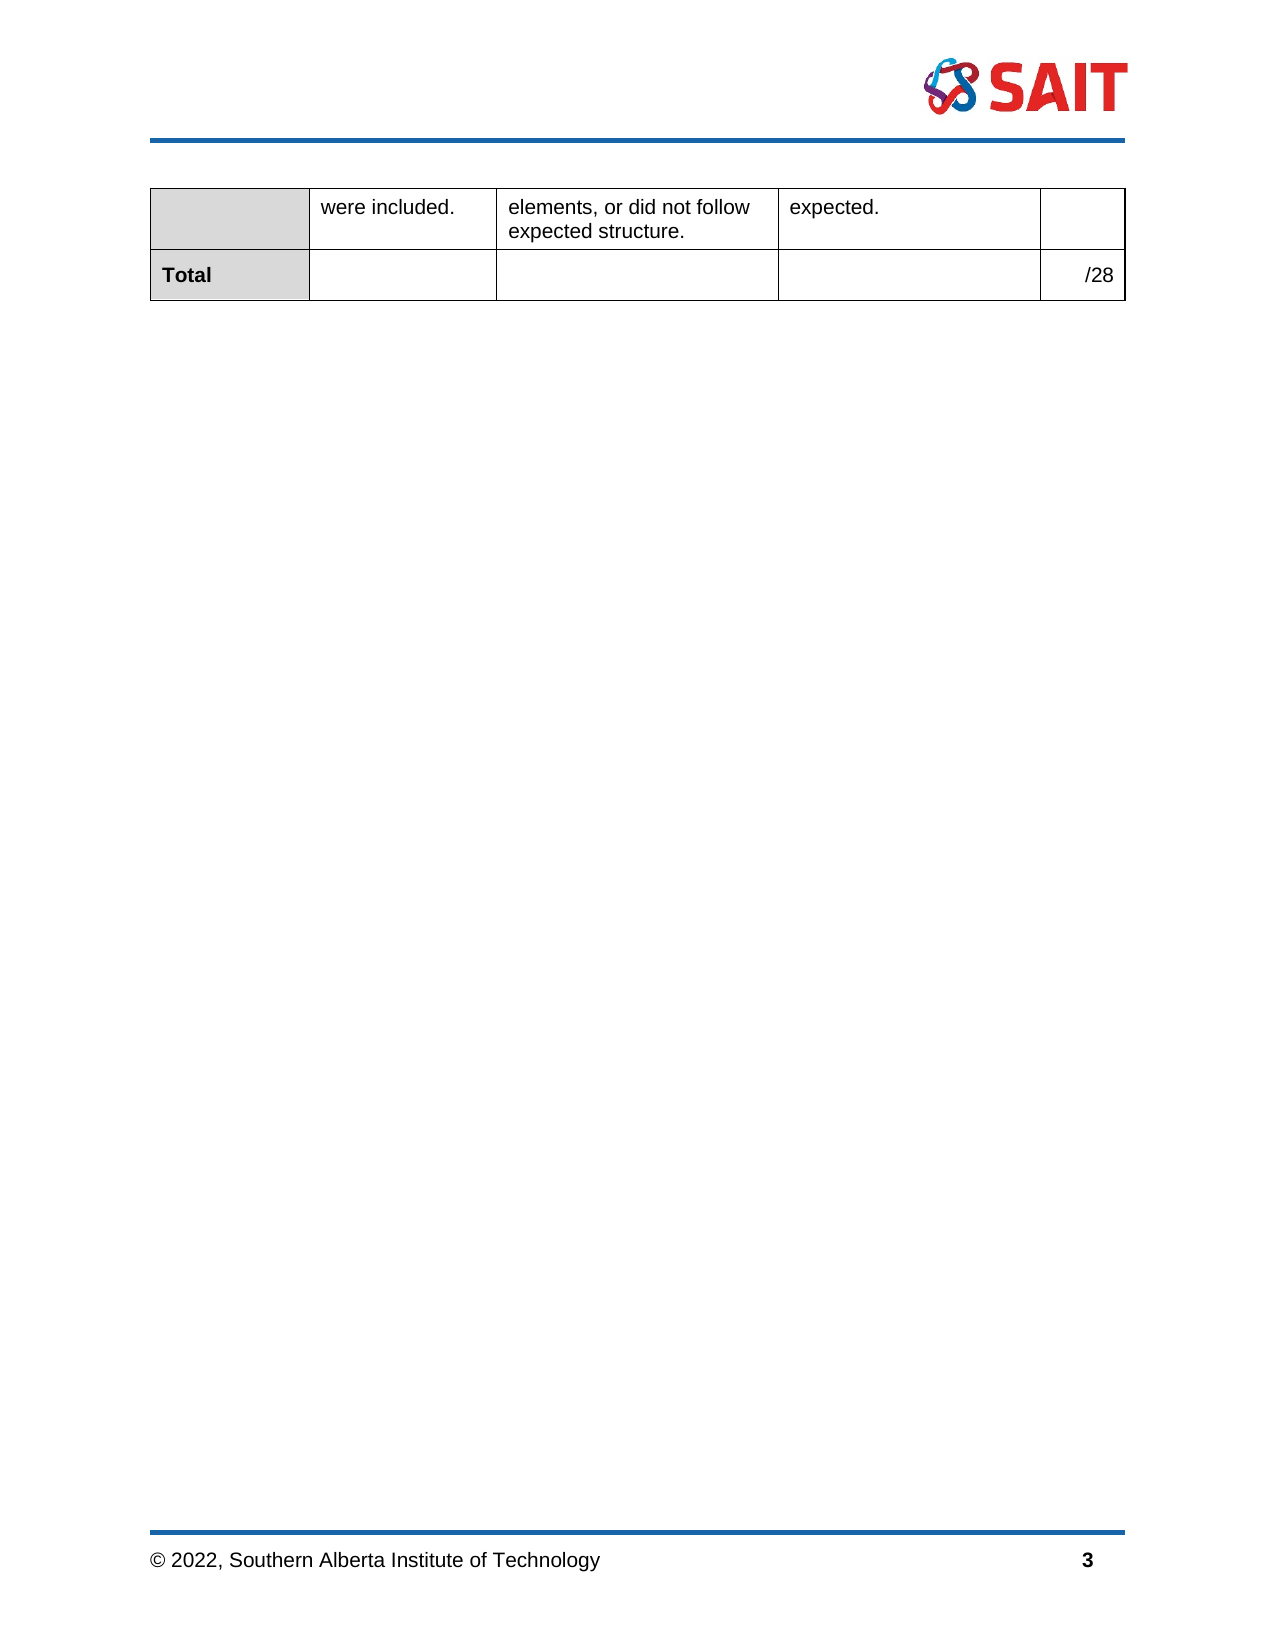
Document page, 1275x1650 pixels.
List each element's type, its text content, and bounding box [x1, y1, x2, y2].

table_cell /28 [1041, 250, 1124, 299]
table_cell [310, 250, 496, 299]
table_cell [779, 250, 1040, 299]
table_cell Folder structure was as expected. [779, 189, 1040, 249]
picture [900, 34, 1151, 138]
table_cell /2 [1041, 189, 1124, 249]
table_cell Framework was missing elements, or did not follow expected structure. [497, 189, 778, 249]
table_cell Total [151, 250, 309, 299]
table_cell [497, 250, 778, 299]
table_cell No files or folders were included. [310, 189, 496, 249]
table_cell Framework [151, 189, 309, 249]
